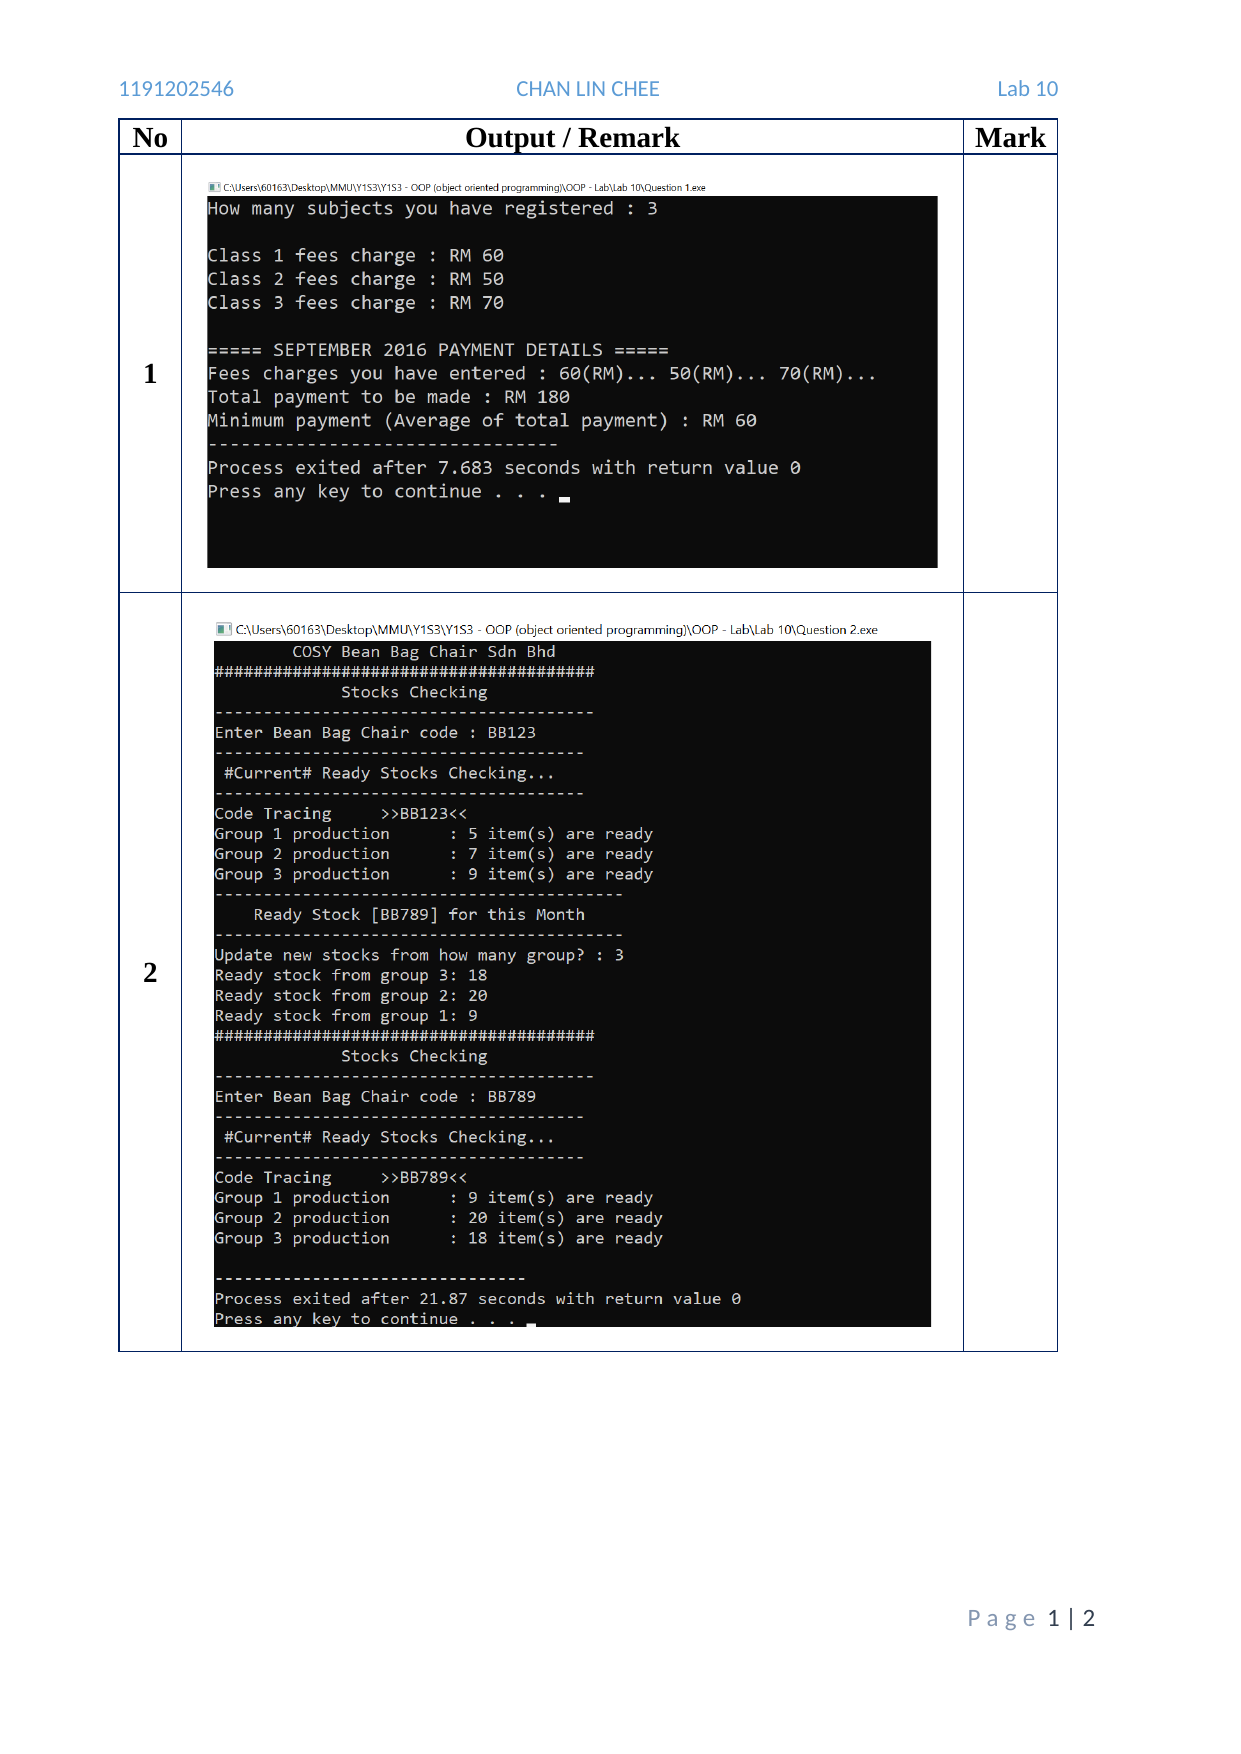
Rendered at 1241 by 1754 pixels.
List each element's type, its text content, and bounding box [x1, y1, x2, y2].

picture [207, 178, 938, 568]
table_cell 2 [120, 593, 181, 1351]
table_cell [964, 155, 1057, 592]
table_cell 1 [120, 155, 181, 592]
table_header Mark [964, 120, 1057, 153]
table_cell [182, 155, 963, 592]
table_cell [182, 593, 963, 1351]
table_header Output / Remark [182, 120, 963, 153]
table_cell [964, 593, 1057, 1351]
table_header No [120, 120, 181, 153]
picture [213, 617, 932, 1327]
